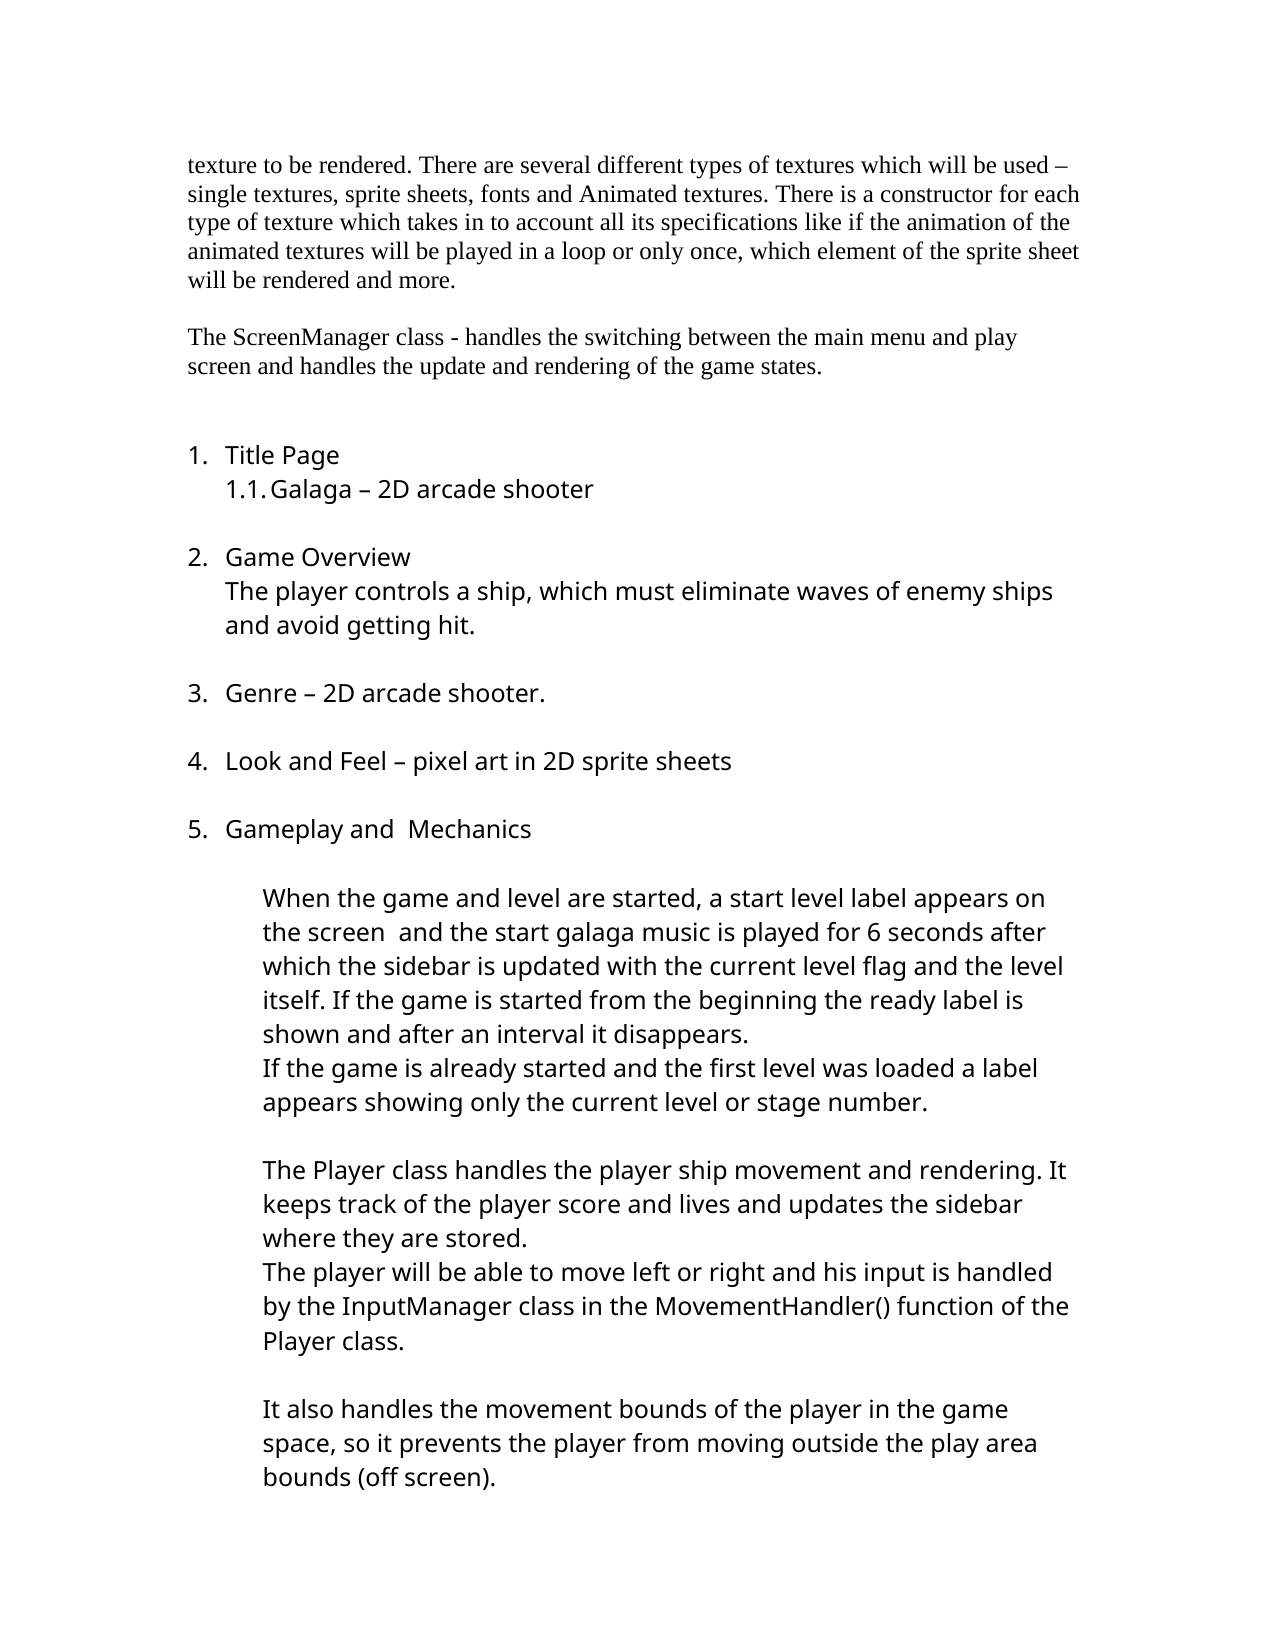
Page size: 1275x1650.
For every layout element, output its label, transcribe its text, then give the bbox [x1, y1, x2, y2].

list Galaga – 2D arcade shooter [225, 472, 1087, 506]
list Game Overview The player controls a ship, which must eliminate waves of enemy ships and avoid getting hit. [187, 540, 1087, 642]
text It also handles the movement bounds of the player in the game space, so it prevents the player from moving outside the play area bounds (off screen). [262, 1391, 1087, 1493]
list Look and Feel – pixel art in 2D sprite sheets [187, 744, 1087, 778]
list Title Page [187, 437, 1087, 472]
list Genre – 2D arcade shooter. [187, 676, 1087, 710]
text The ScreenManager class - handles the switching between the main menu and play screen and handles the update and rendering of the game states. [187, 322, 1087, 380]
text The player will be able to move left or right and his input is handled by the InputManager class in the MovementHandler() function of the Player class. [262, 1255, 1087, 1357]
text When the game and level are started, a start level label appears on the screen and the start galaga music is played for 6 seconds after which the sidebar is updated with the current level flag and the level itself. If the game is started from the beginning the ready label is shown and after an interval it disappears. [262, 880, 1087, 1051]
text If the game is already started and the first level was loaded a label appears showing only the current level or stage number. [262, 1051, 1087, 1119]
list Gameplay and Mechanics [187, 812, 1087, 846]
text The Player class handles the player ship movement and rendering. It keeps track of the player score and lives and updates the sidebar where they are stored. [262, 1153, 1087, 1255]
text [187, 150, 1087, 294]
